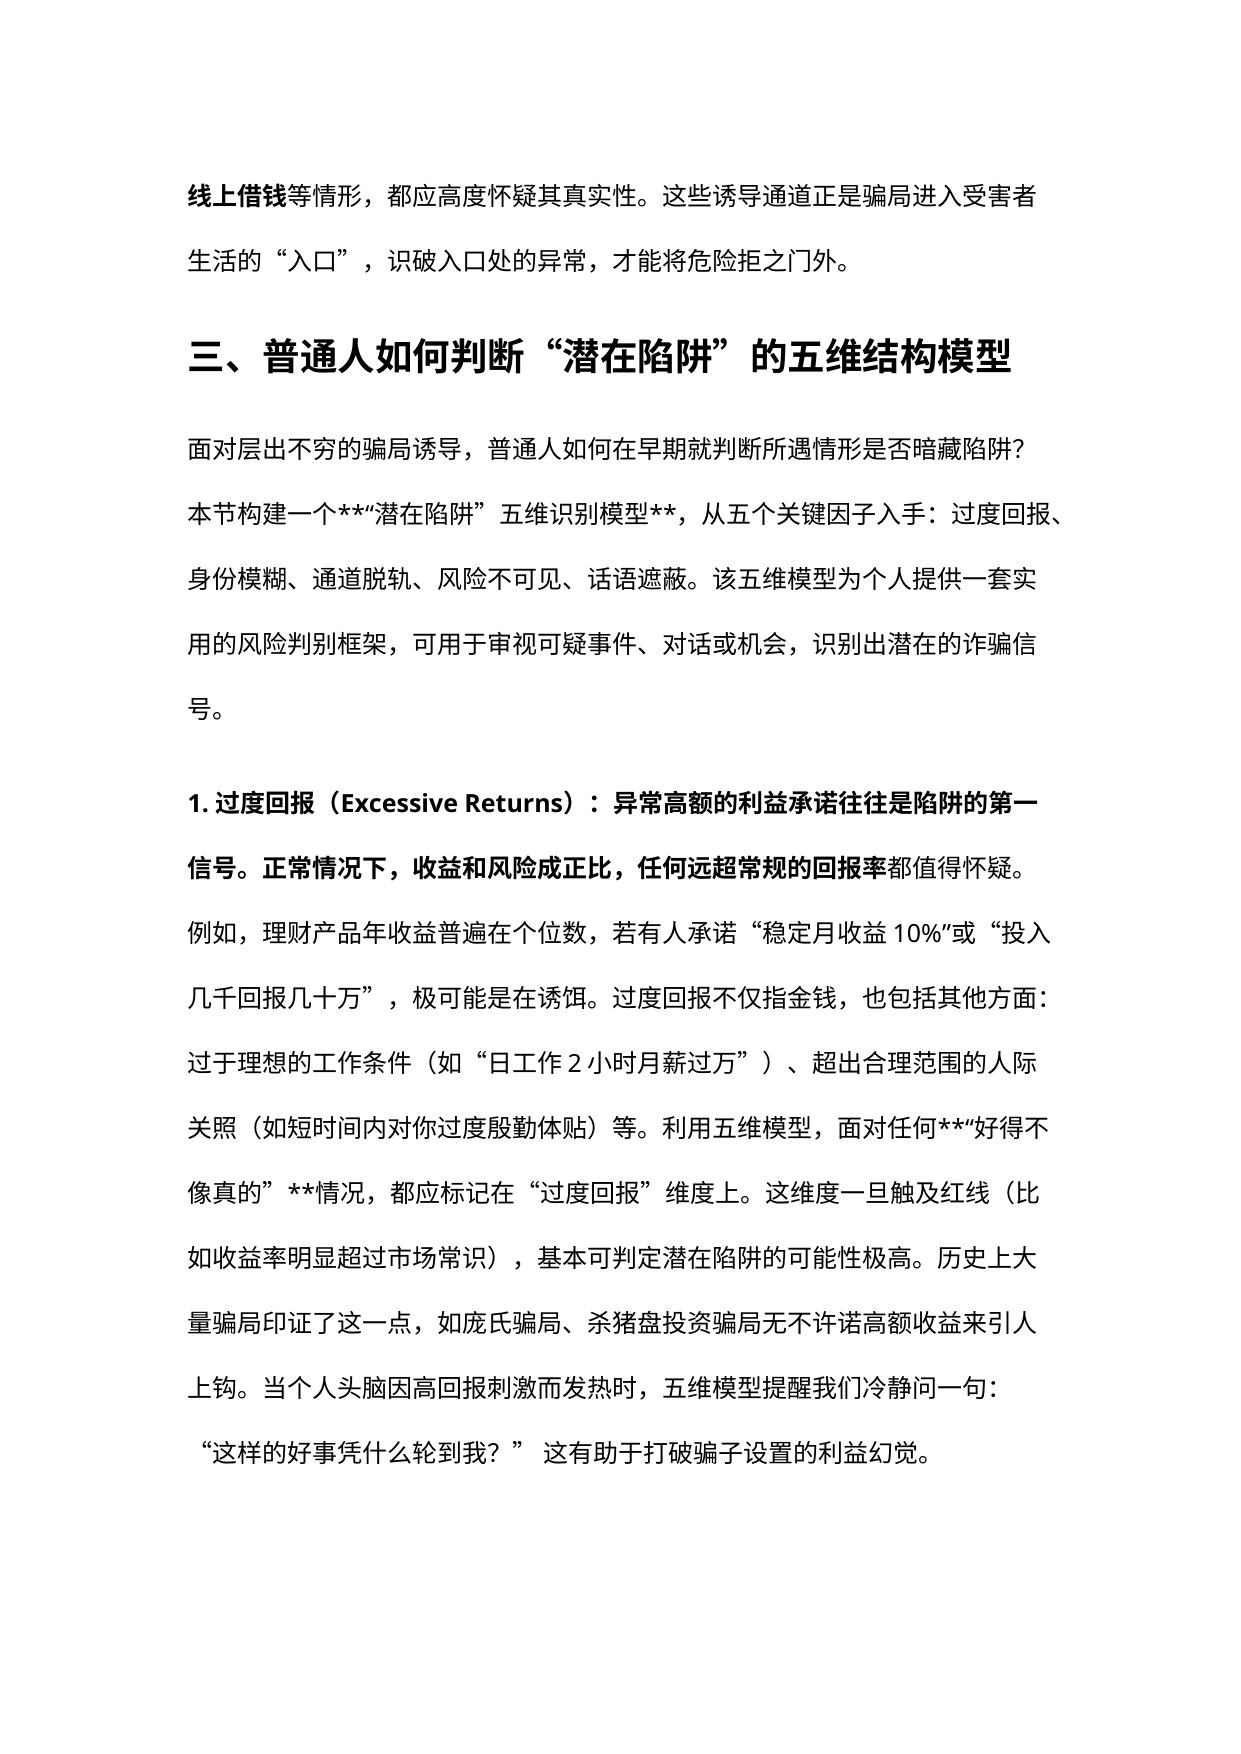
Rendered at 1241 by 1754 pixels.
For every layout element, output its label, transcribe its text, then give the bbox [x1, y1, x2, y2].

text 1. 过度回报（Excessive Returns）：异常高额的利益承诺往往是陷阱的第一信号。正常情况下，收益和风险成正比，任何远超常规的回报率都值得怀疑。例如，理财产品年收益普遍在个位数，若有人承诺“稳定月收益10%”或“投入几千回报几十万”，极可能是在诱饵。过度回报不仅指金钱，也包括其他方面：过于理想的工作条件（如“日工作2小时月薪过万”）、超出合理范围的人际关照（如短时间内对你过度殷勤体贴）等。利用五维模型，面对任何**“好得不像真的”**情况，都应标记在“过度回报”维度上。这维度一旦触及红线（比如收益率明显超过市场常识），基本可判定潜在陷阱的可能性极高。历史上大量骗局印证了这一点，如庞氏骗局、杀猪盘投资骗局无不许诺高额收益来引人上钩。当个人头脑因高回报刺激而发热时，五维模型提醒我们冷静问一句：“这样的好事凭什么轮到我？” 这有助于打破骗子设置的利益幻觉。 [187, 769, 1053, 1484]
text 三、普通人如何判断“潜在陷阱”的五维结构模型 [187, 321, 1053, 386]
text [187, 162, 1053, 292]
text 面对层出不穷的骗局诱导，普通人如何在早期就判断所遇情形是否暗藏陷阱？本节构建一个**“潜在陷阱”五维识别模型**，从五个关键因子入手：过度回报、身份模糊、通道脱轨、风险不可见、话语遮蔽。该五维模型为个人提供一套实用的风险判别框架，可用于审视可疑事件、对话或机会，识别出潜在的诈骗信号。 [187, 415, 1053, 740]
